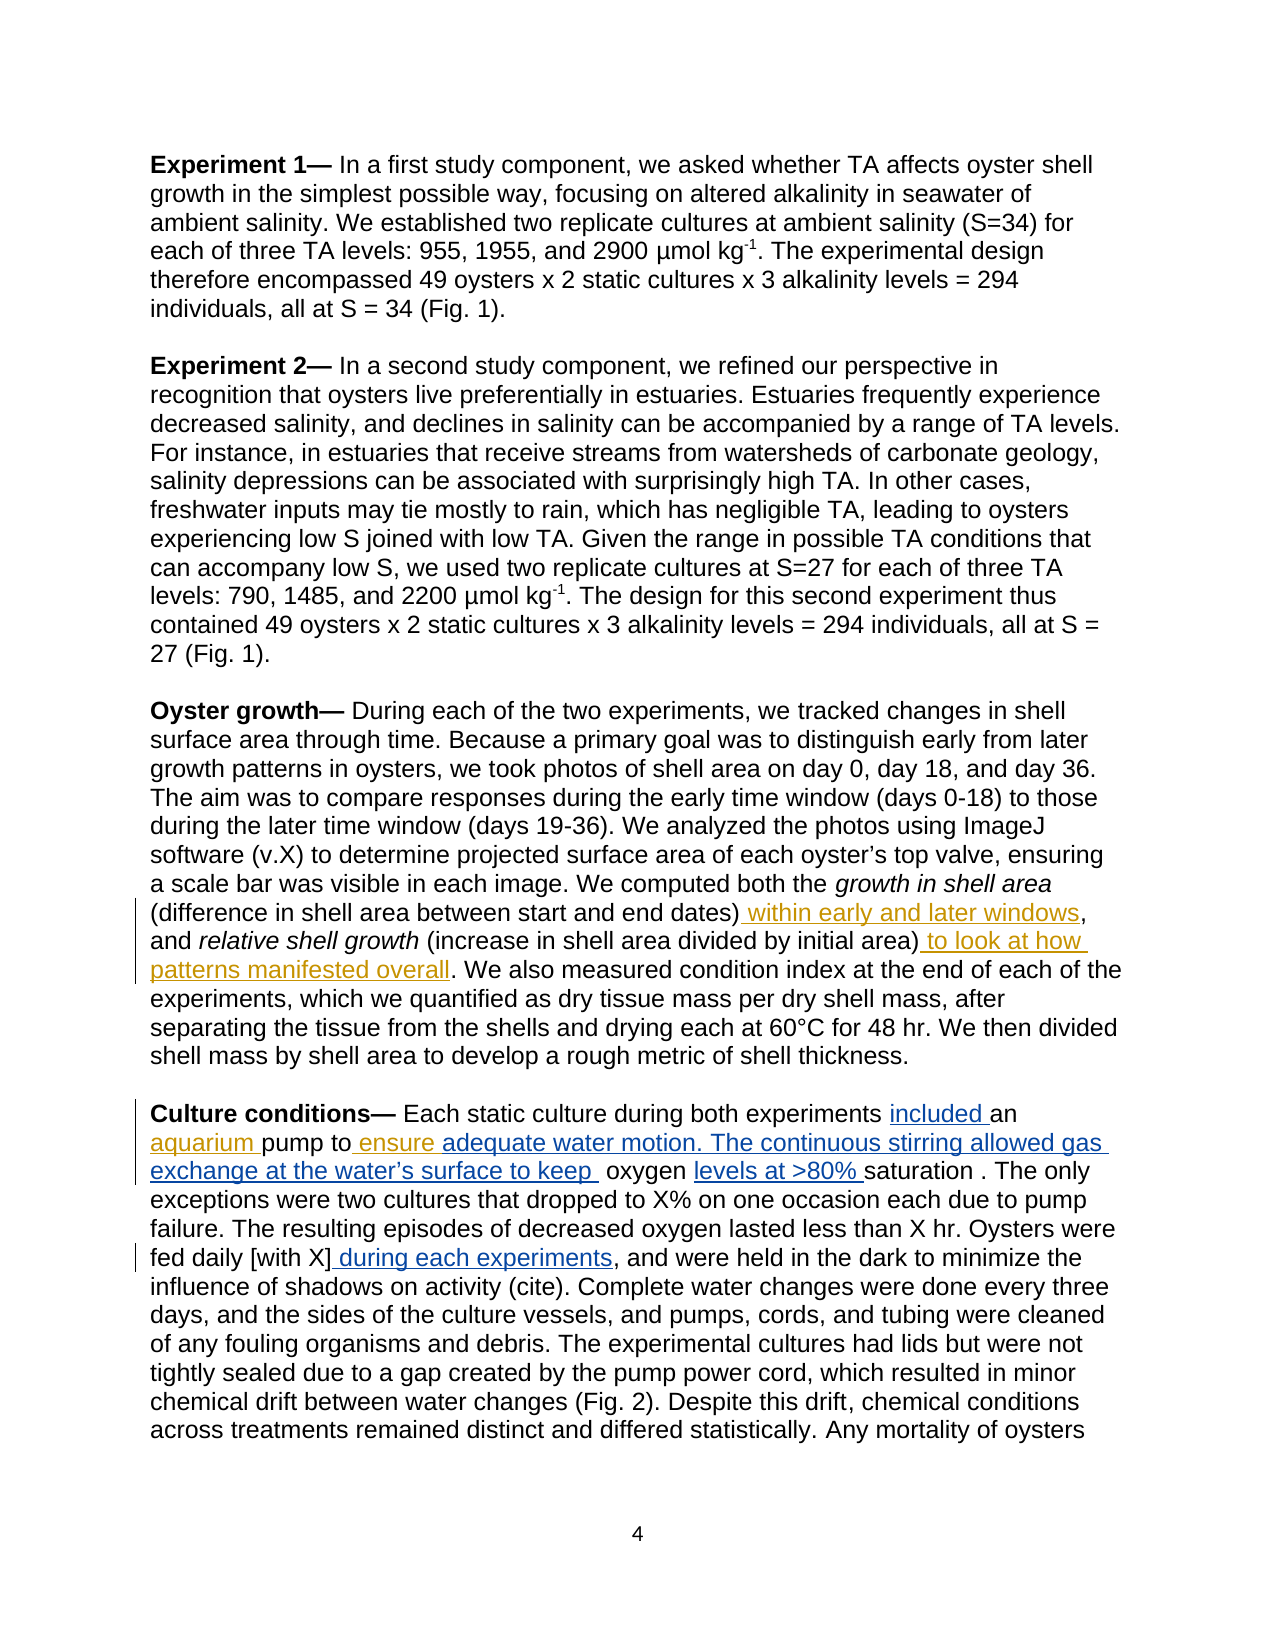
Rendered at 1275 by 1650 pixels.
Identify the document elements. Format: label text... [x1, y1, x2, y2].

text Experiment 1— In a first study component, we asked whether TA affects oyster shell growth in the simplest possible way, focusing on altered alkalinity in seawater of ambient salinity. We established two replicate cultures at ambient salinity (S=34) for each of three TA levels: 955, 1955, and 2900 µmol kg-1. The experimental design therefore encompassed 49 oysters x 2 static cultures x 3 alkalinity levels = 294 individuals, all at S = 34 (Fig. 1). [150, 150, 1125, 322]
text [150, 1099, 1125, 1444]
text Experiment 2— In a second study component, we refined our perspective in recognition that oysters live preferentially in estuaries. Estuaries frequently experience decreased salinity, and declines in salinity can be accompanied by a range of TA levels. For instance, in estuaries that receive streams from watersheds of carbonate geology, salinity depressions can be associated with surprisingly high TA. In other cases, freshwater inputs may tie mostly to rain, which has negligible TA, leading to oysters experiencing low S joined with low TA. Given the range in possible TA conditions that can accompany low S, we used two replicate cultures at S=27 for each of three TA levels: 790, 1485, and 2200 µmol kg-1. The design for this second experiment thus contained 49 oysters x 2 static cultures x 3 alkalinity levels = 294 individuals, all at S = 27 (Fig. 1). [150, 351, 1125, 667]
text Oyster growth— During each of the two experiments, we tracked changes in shell surface area through time. Because a primary goal was to distinguish early from later growth patterns in oysters, we took photos of shell area on day 0, day 18, and day 36. The aim was to compare responses during the early time window (days 0-18) to those during the later time window (days 19-36). We analyzed the photos using ImageJ software (v.X) to determine projected surface area of each oyster’s top valve, ensuring a scale bar was visible in each image. We computed both the growth in shell area (difference in shell area between start and end dates), and relative shell growth (increase in shell area divided by initial area). We also measured condition index at the end of each of the experiments, which we quantified as dry tissue mass per dry shell mass, after separating the tissue from the shells and drying each at 60°C for 48 hr. We then divided shell mass by shell area to develop a rough metric of shell thickness. [150, 696, 1125, 1070]
